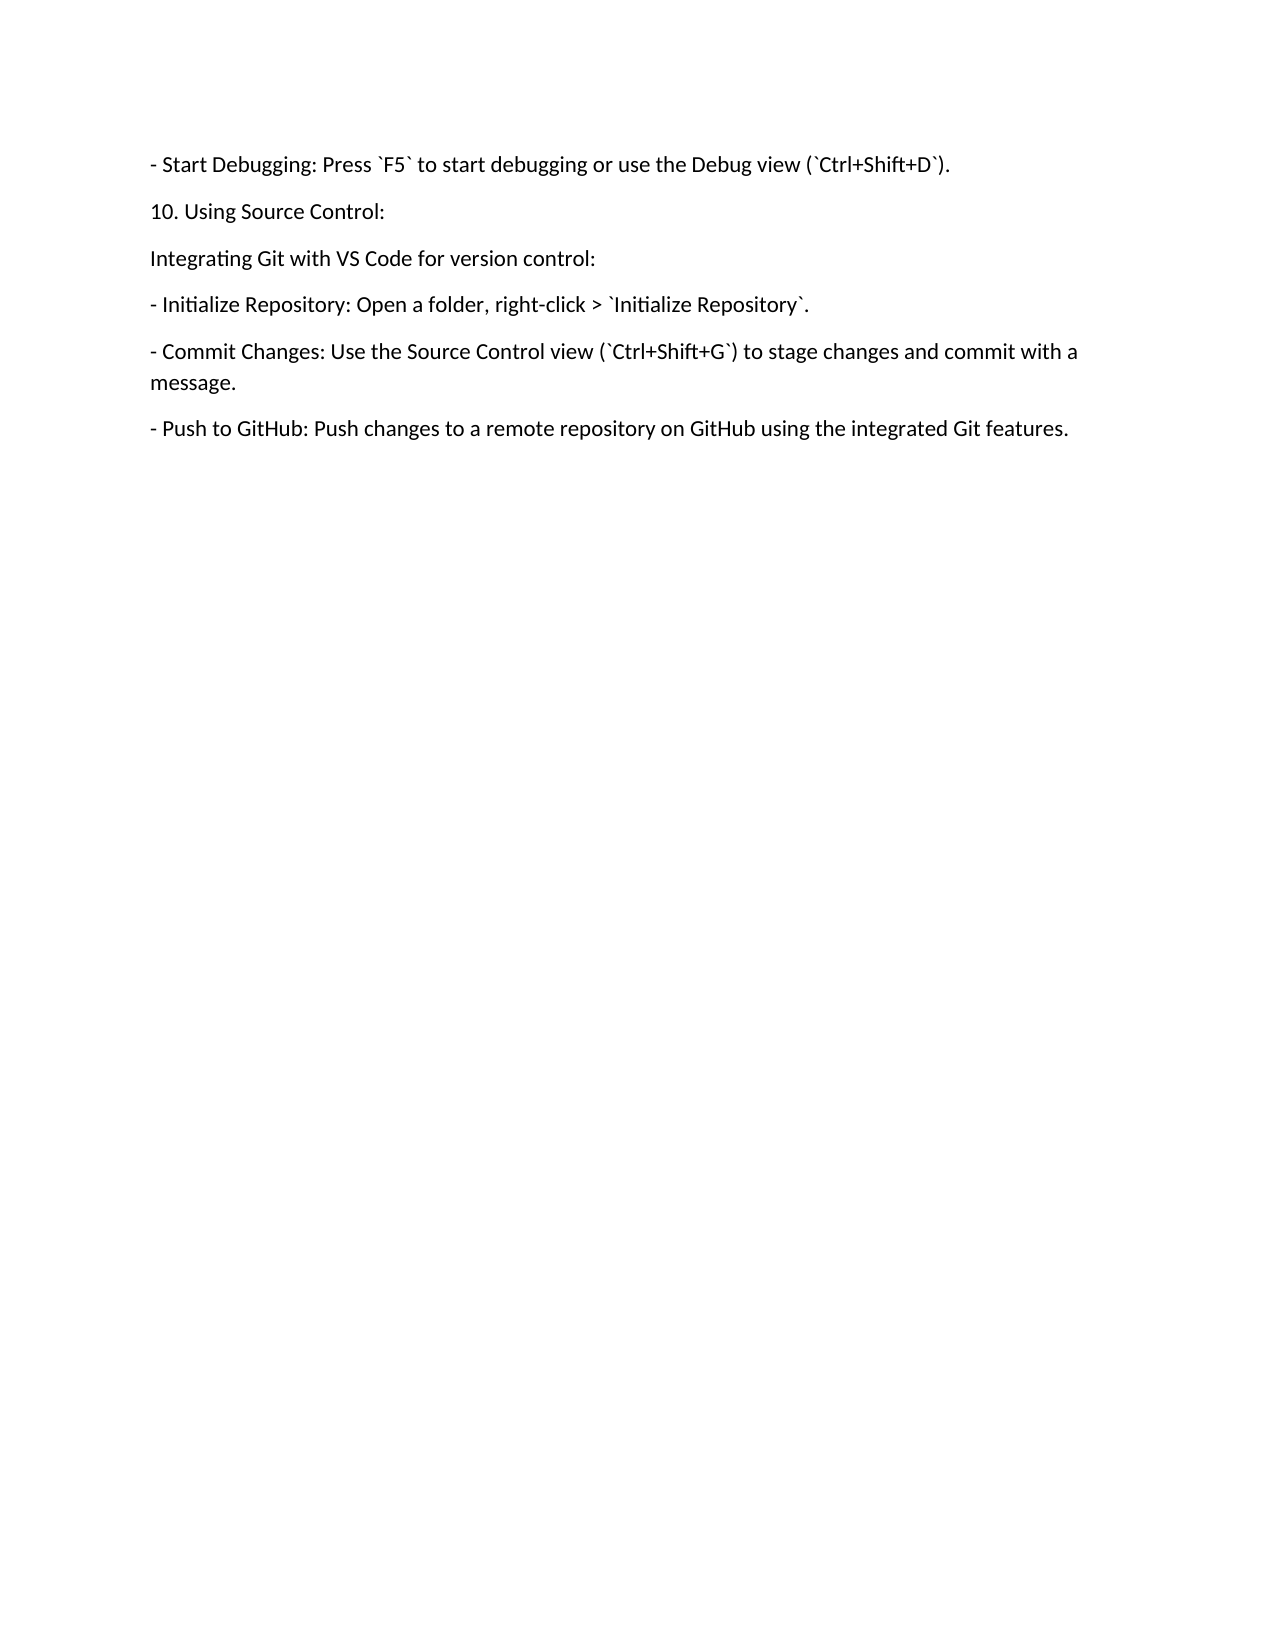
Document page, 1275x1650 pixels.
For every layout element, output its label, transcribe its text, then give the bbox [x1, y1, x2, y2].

text - Commit Changes: Use the Source Control view (`Ctrl+Shift+G`) to stage changes and commit with a message. [150, 337, 1125, 396]
text 10. Using Source Control: [150, 197, 1125, 225]
text Integrating Git with VS Code for version control: [150, 244, 1125, 272]
text - Push to GitHub: Push changes to a remote repository on GitHub using the integrated Git features. [150, 414, 1125, 443]
text - Start Debugging: Press `F5` to start debugging or use the Debug view (`Ctrl+Shift+D`). [150, 150, 1125, 178]
text - Initialize Repository: Open a folder, right-click > `Initialize Repository`. [150, 291, 1125, 319]
